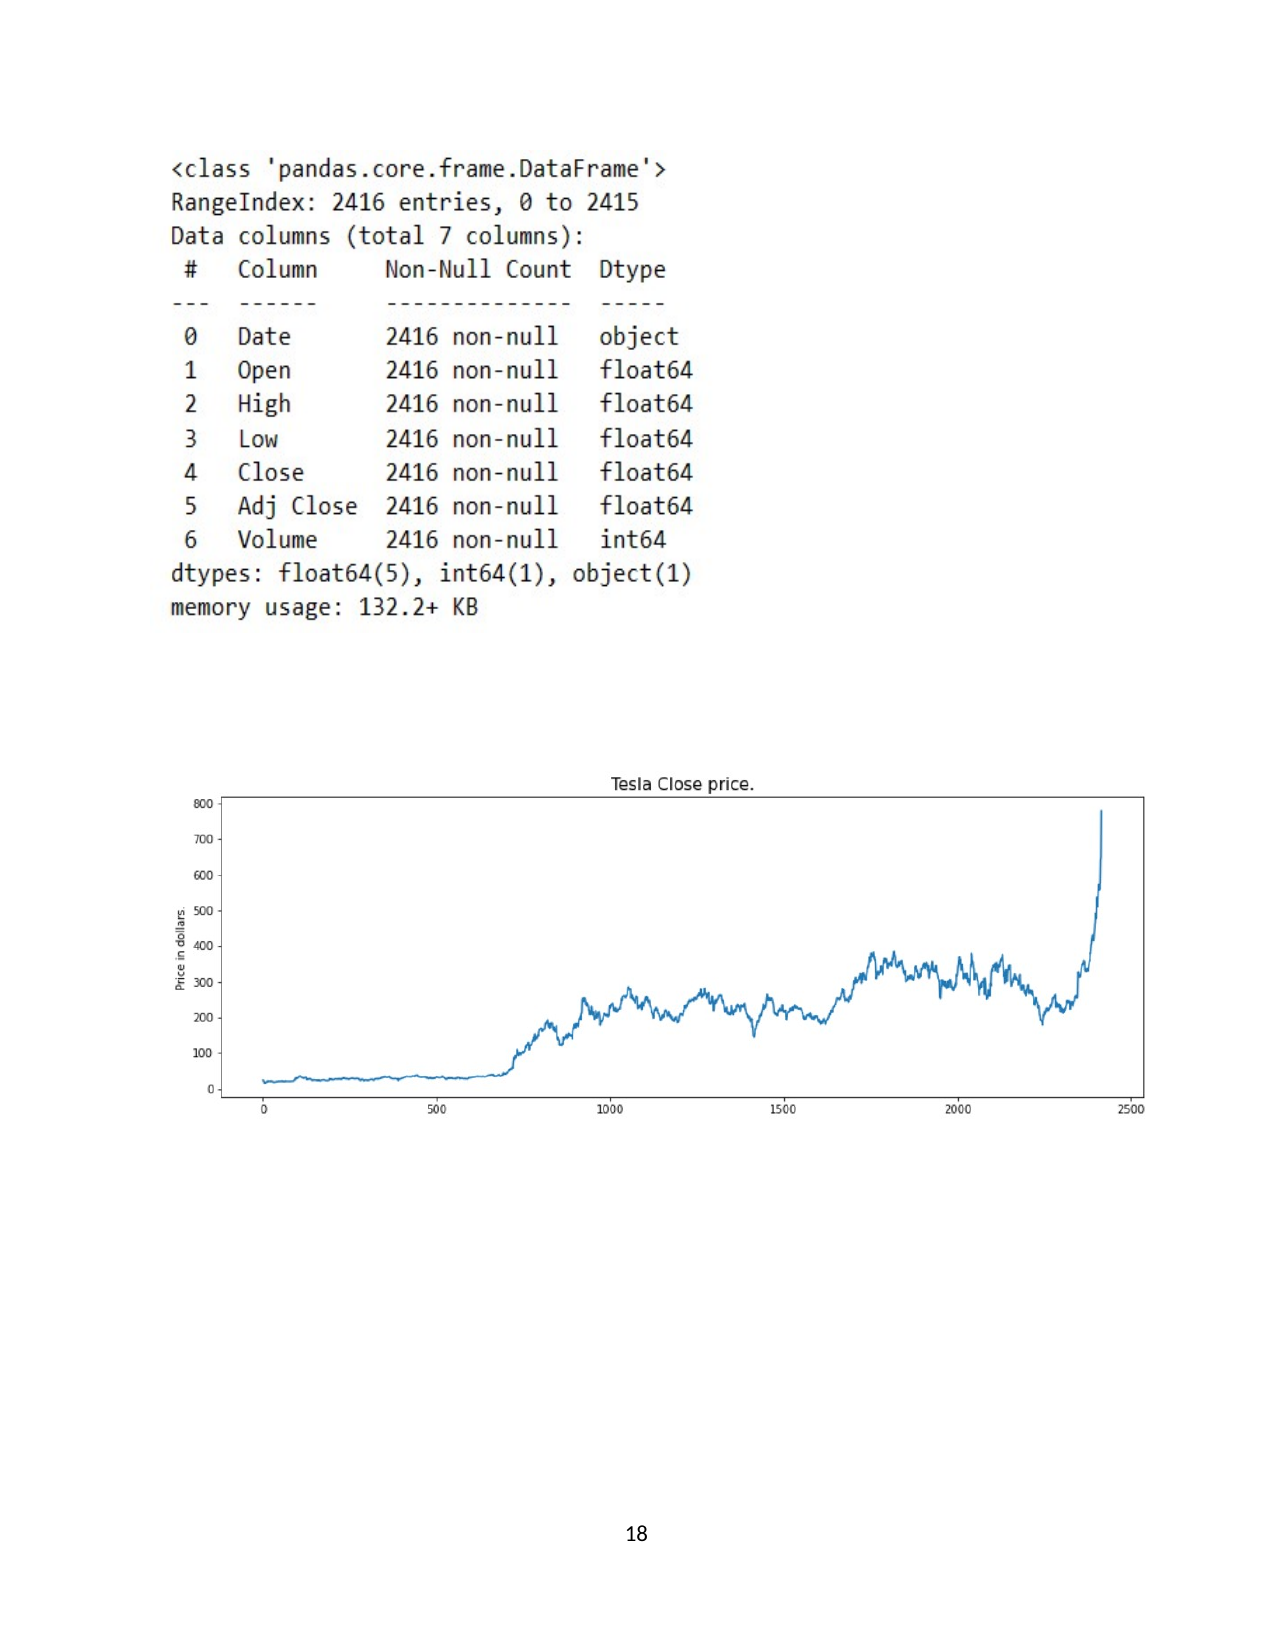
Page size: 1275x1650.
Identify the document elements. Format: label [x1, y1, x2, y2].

picture [150, 763, 1217, 1141]
picture [150, 150, 1142, 633]
